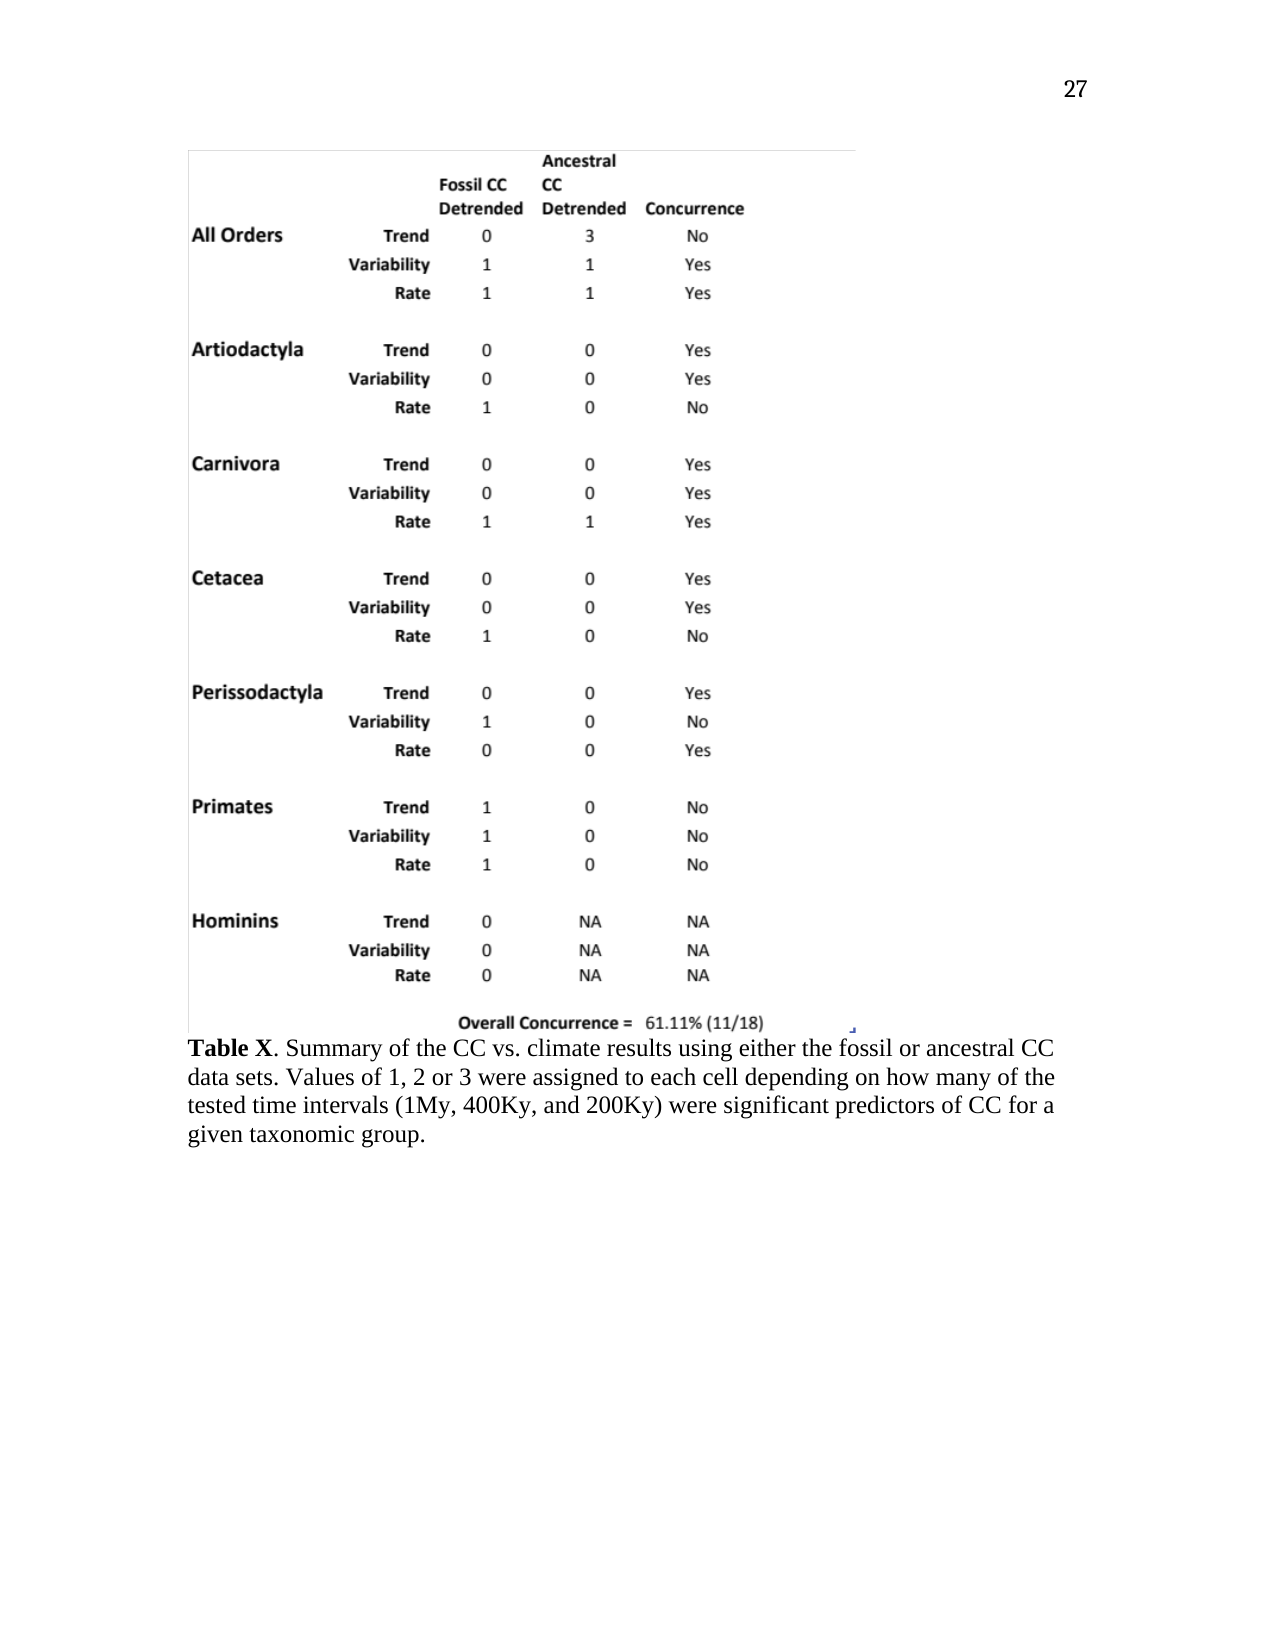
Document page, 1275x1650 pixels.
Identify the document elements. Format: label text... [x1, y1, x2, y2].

text Table X. Summary of the CC vs. climate results using either the fossil or ancestral CC data sets. Values of 1, 2 or 3 were assigned to each cell depending on how many of the tested time intervals (1My, 400Ky, and 200Ky) were significant predictors of CC for a given taxonomic group. [187, 1033, 1087, 1148]
